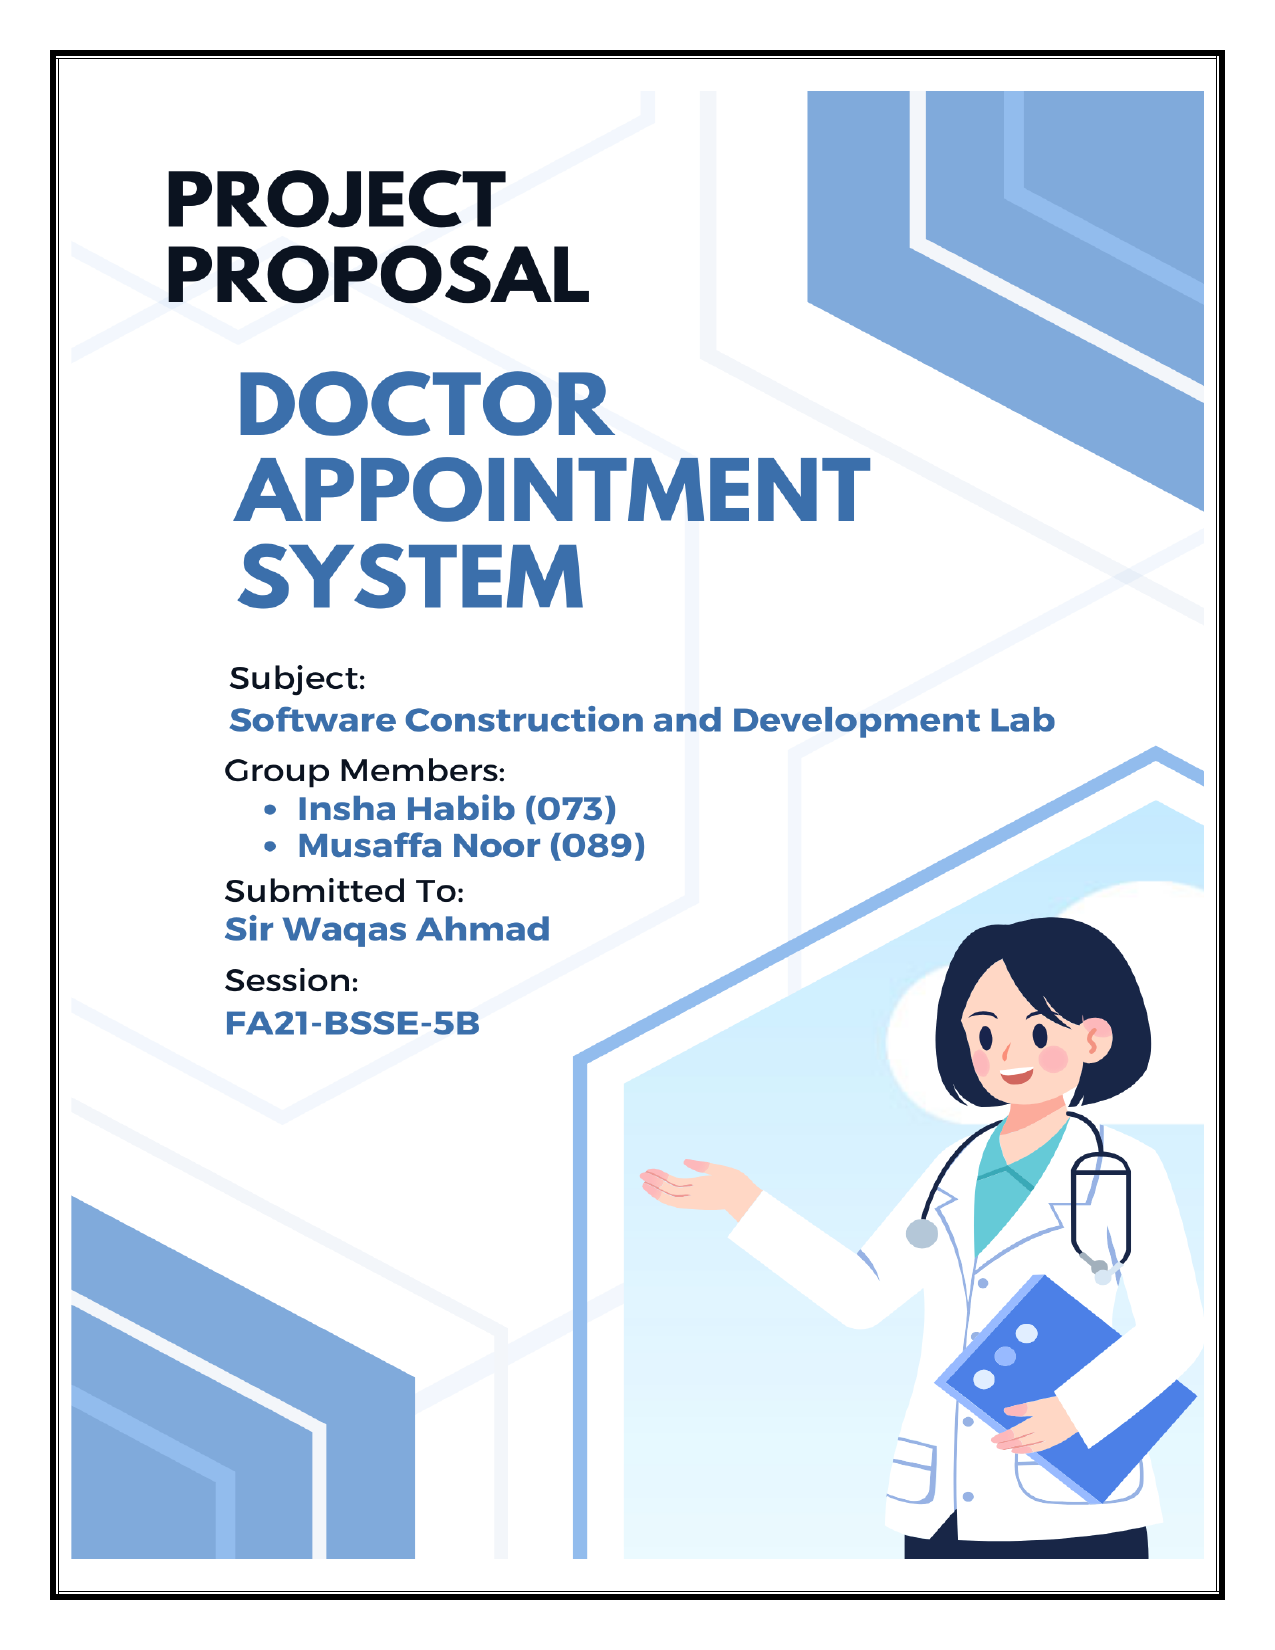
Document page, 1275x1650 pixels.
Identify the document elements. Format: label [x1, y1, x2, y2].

picture [71, 91, 1204, 1559]
